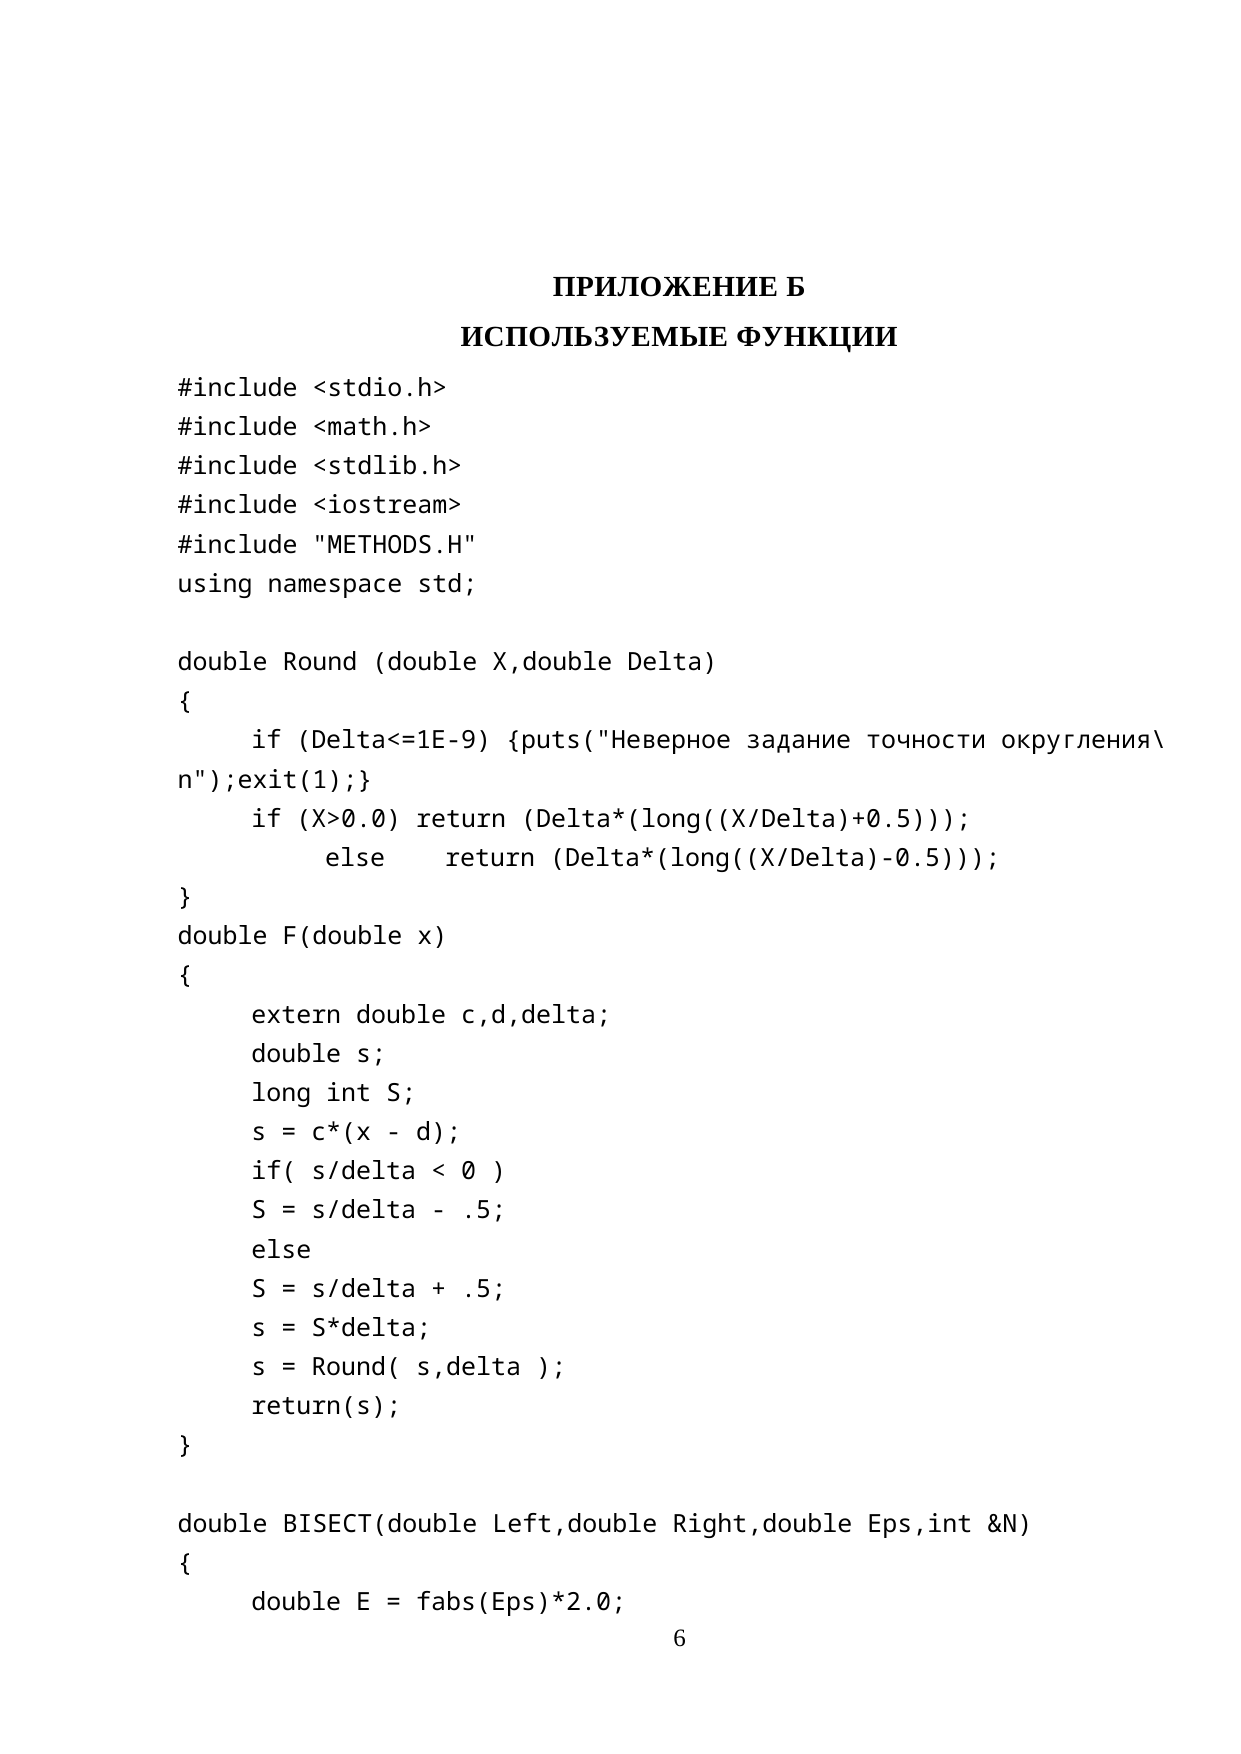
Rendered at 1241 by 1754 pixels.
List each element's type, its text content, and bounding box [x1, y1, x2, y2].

text using namespace std; [177, 566, 1181, 599]
text long int S; [177, 1075, 1181, 1109]
text #include <math.h> [177, 409, 1181, 443]
text double BISECT(double Left,double Right,double Eps,int &N) [177, 1506, 1181, 1539]
text return(s); [177, 1388, 1181, 1422]
text if (Delta<=1E-9) {puts("Неверное задание точности округления\n");exit(1);} [177, 722, 1181, 795]
text s = Round( s,delta ); [177, 1349, 1181, 1383]
text double s; [177, 1036, 1181, 1069]
text #include <stdio.h> [177, 370, 1181, 404]
text S = s/delta + .5; [177, 1271, 1181, 1304]
text { [177, 683, 1181, 717]
text double F(double x) [177, 918, 1181, 952]
text s = c*(x - d); [177, 1114, 1181, 1148]
text #include <stdlib.h> [177, 448, 1181, 482]
text else return (Delta*(long((X/Delta)-0.5))); [251, 840, 1181, 874]
text Приложение Б [177, 269, 1181, 303]
text #include "METHODS.H" [177, 526, 1181, 560]
text if (X>0.0) return (Delta*(long((X/Delta)+0.5))); [177, 801, 1181, 834]
text else [177, 1231, 1181, 1265]
text } [177, 879, 1181, 913]
text if( s/delta < 0 ) [177, 1153, 1181, 1187]
text double Round (double X,double Delta) [177, 644, 1181, 678]
text s = S*delta; [177, 1310, 1181, 1344]
text } [177, 1427, 1181, 1461]
text double E = fabs(Eps)*2.0; [177, 1584, 1181, 1618]
text { [177, 957, 1181, 991]
text { [177, 1545, 1181, 1579]
text S = s/delta - .5; [177, 1192, 1181, 1226]
text Используемые функции [177, 319, 1181, 353]
text #include <iostream> [177, 487, 1181, 521]
text extern double c,d,delta; [177, 996, 1181, 1030]
